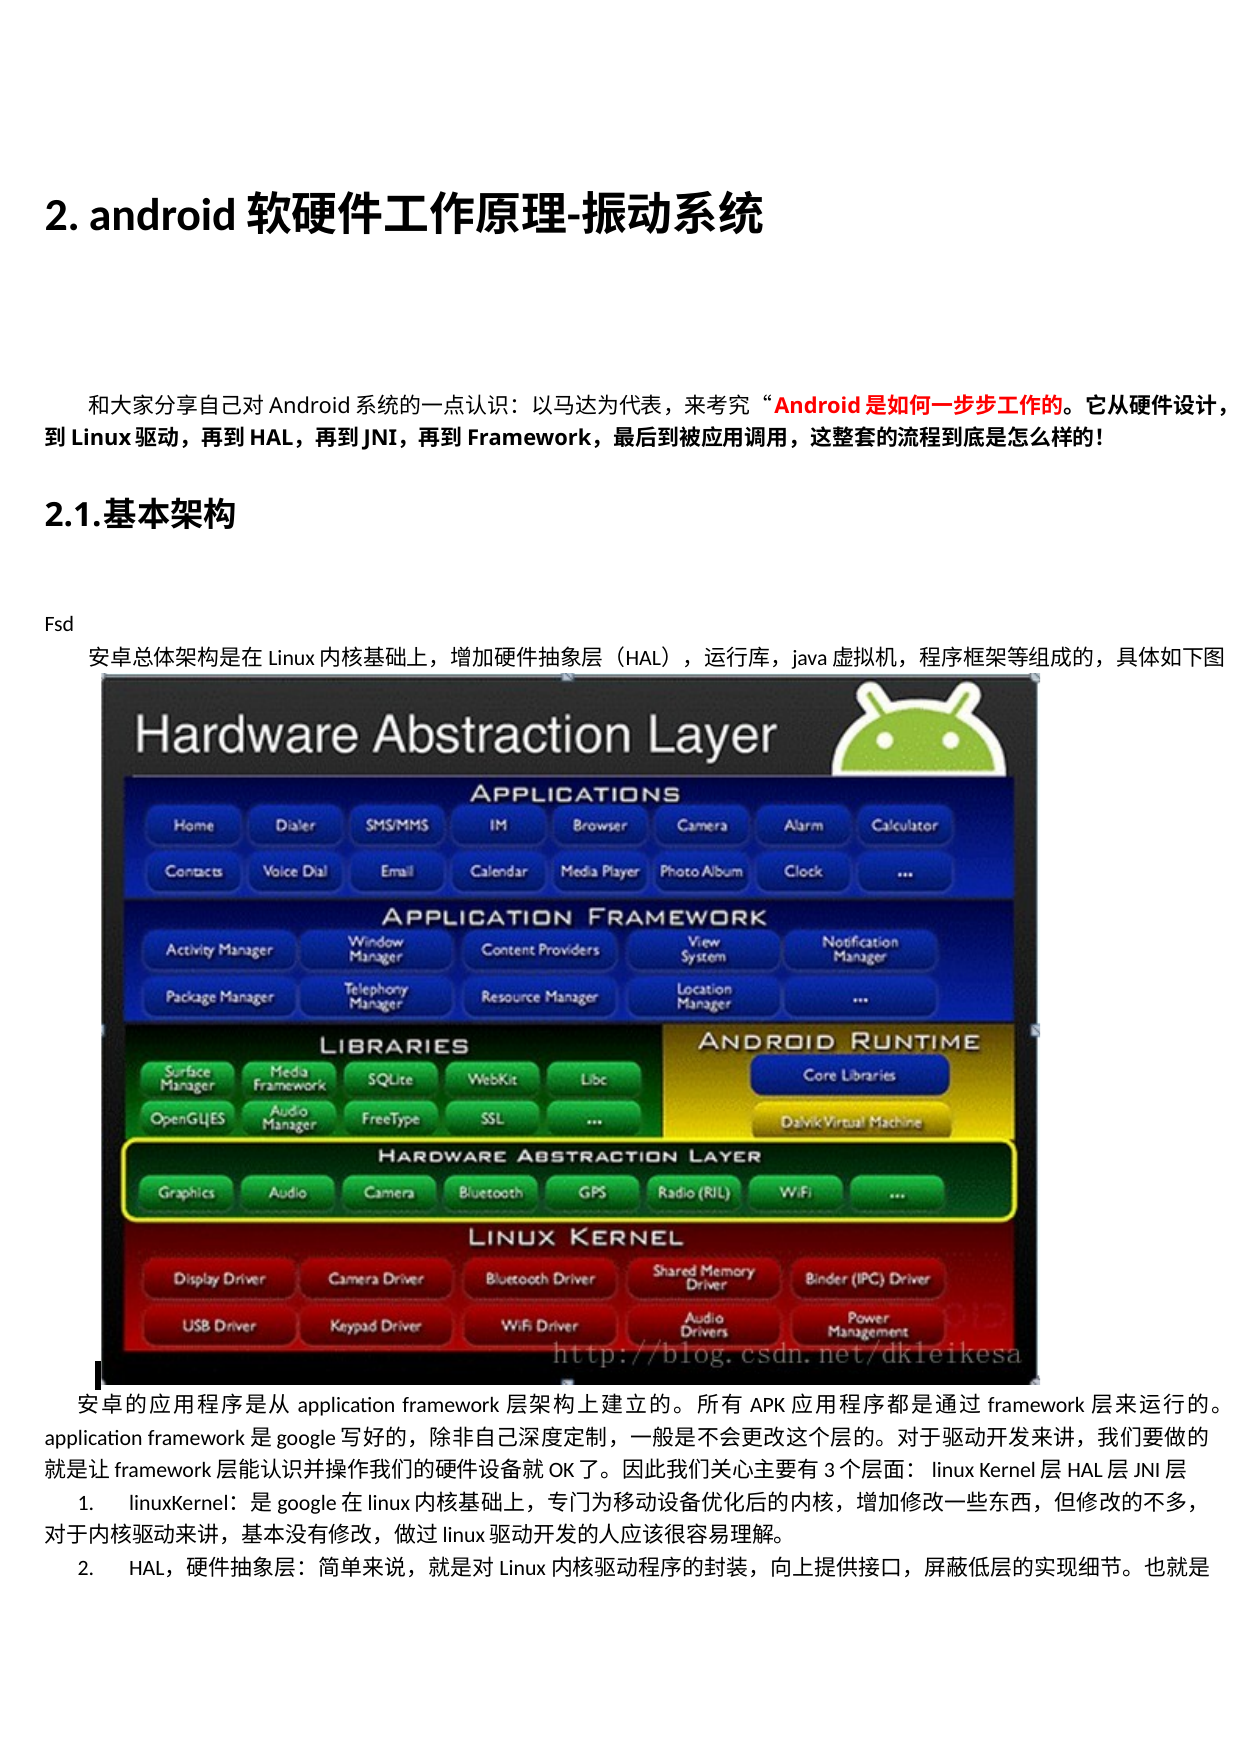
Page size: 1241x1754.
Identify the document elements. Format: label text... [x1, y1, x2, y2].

text Fsd [44, 607, 1240, 639]
text 安卓的应用程序是从application framework层架构上建立的。所有APK应用程序都是通过framework层来运行的。application framework是google写好的，除非自己深度定制，一般是不会更改这个层的。对于驱动开发来讲，我们要做的就是让framework层能认识并操作我们的硬件设备就OK了。因此我们关心主要有3个层面： linux Kernel层 HAL层 JNI层 [44, 1387, 1211, 1484]
text 1. linuxKernel：是google在linux内核基础上，专门为移动设备优化后的内核，增加修改一些东西，但修改的不多，对于内核驱动来讲，基本没有修改，做过linux驱动开发的人应该很容易理解。 [44, 1484, 1211, 1549]
text 和大家分享自己对Android系统的一点认识：以马达为代表，来考究“Android是如何一步步工作的。它从硬件设计，到Linux驱动，再到HAL，再到JNI，再到Framework，最后到被应用调用，这整套的流程到底是怎么样的！ [44, 387, 1240, 452]
subtitle 基本架构 [44, 479, 1240, 544]
subtitle android软硬件工作原理-振动系统 [44, 162, 1240, 259]
picture [101, 673, 1041, 1385]
text 安卓总体架构是在 Linux内核基础上，增加硬件抽象层（HAL），运行库，java虚拟机，程序框架等组成的，具体如下图 [44, 639, 1240, 672]
